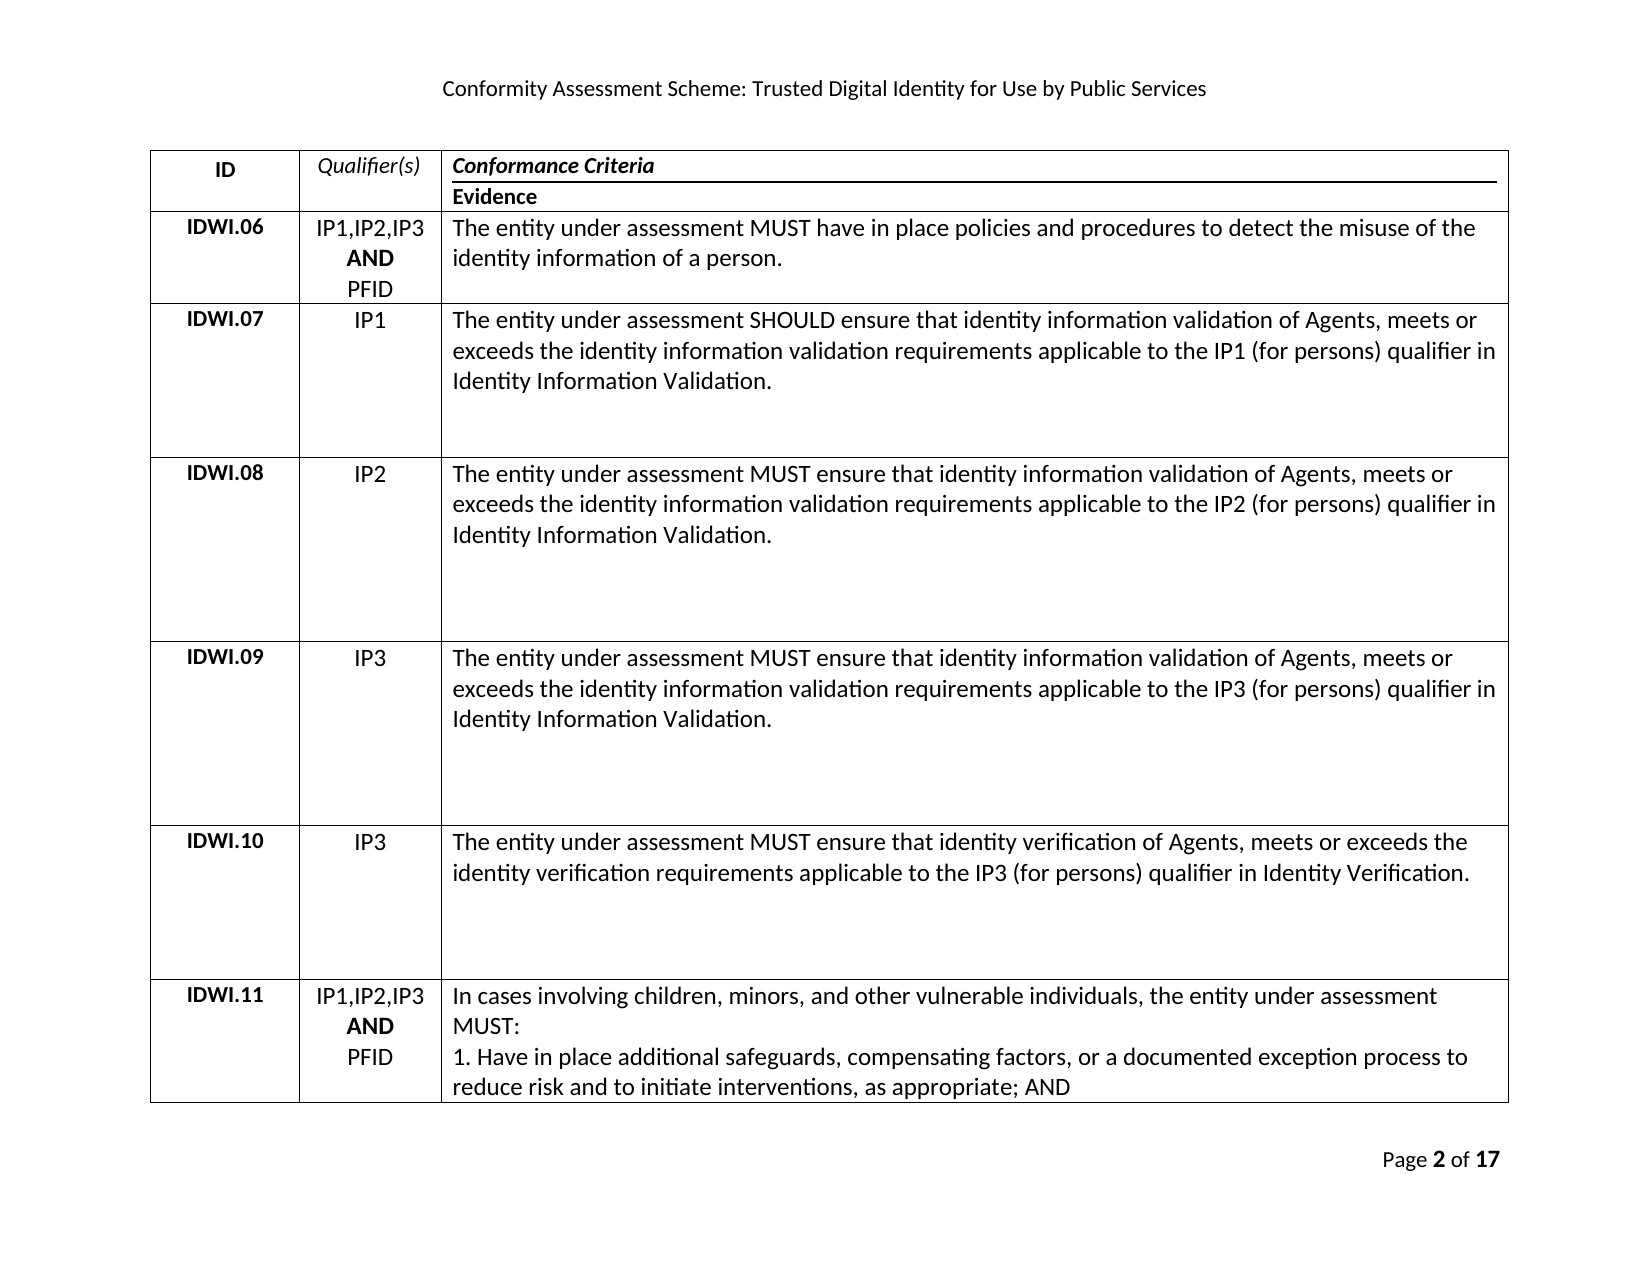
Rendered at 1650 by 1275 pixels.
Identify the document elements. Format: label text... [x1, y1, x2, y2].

table_header Qualifier(s) [300, 151, 441, 211]
table_cell IDWI.09 [151, 642, 299, 825]
table_header Conformance Criteria Evidence [442, 151, 1508, 211]
table_cell The entity under assessment MUST ensure that identity verification of Agents, meets or exceeds the identity verification requirements applicable to the IP3 (for persons) qualifier in Identity Verification. [442, 826, 1508, 979]
table_cell IDWI.07 [151, 304, 299, 457]
table_cell IDWI.08 [151, 458, 299, 641]
table_cell The entity under assessment MUST have in place policies and procedures to detect the misuse of the identity information of a person. [442, 212, 1508, 303]
table_cell IP3 [300, 642, 441, 825]
table_cell IP2 [300, 458, 441, 641]
table_cell The entity under assessment MUST ensure that identity information validation of Agents, meets or exceeds the identity information validation requirements applicable to the IP2 (for persons) qualifier in Identity Information Validation. [442, 458, 1508, 641]
table_cell IDWI.10 [151, 826, 299, 979]
table_cell IP1,IP2,IP3 AND PFID [300, 980, 441, 1102]
table_cell IP3 [300, 826, 441, 979]
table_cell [442, 980, 1508, 1102]
table_cell IDWI.11 [151, 980, 299, 1102]
table_cell IDWI.06 [151, 212, 299, 303]
table_cell IP1 [300, 304, 441, 457]
table_cell The entity under assessment MUST ensure that identity information validation of Agents, meets or exceeds the identity information validation requirements applicable to the IP3 (for persons) qualifier in Identity Information Validation. [442, 642, 1508, 825]
table_cell IP1,IP2,IP3 AND PFID [300, 212, 441, 303]
table_cell The entity under assessment SHOULD ensure that identity information validation of Agents, meets or exceeds the identity information validation requirements applicable to the IP1 (for persons) qualifier in Identity Information Validation. [442, 304, 1508, 457]
table_header ID [151, 151, 299, 211]
